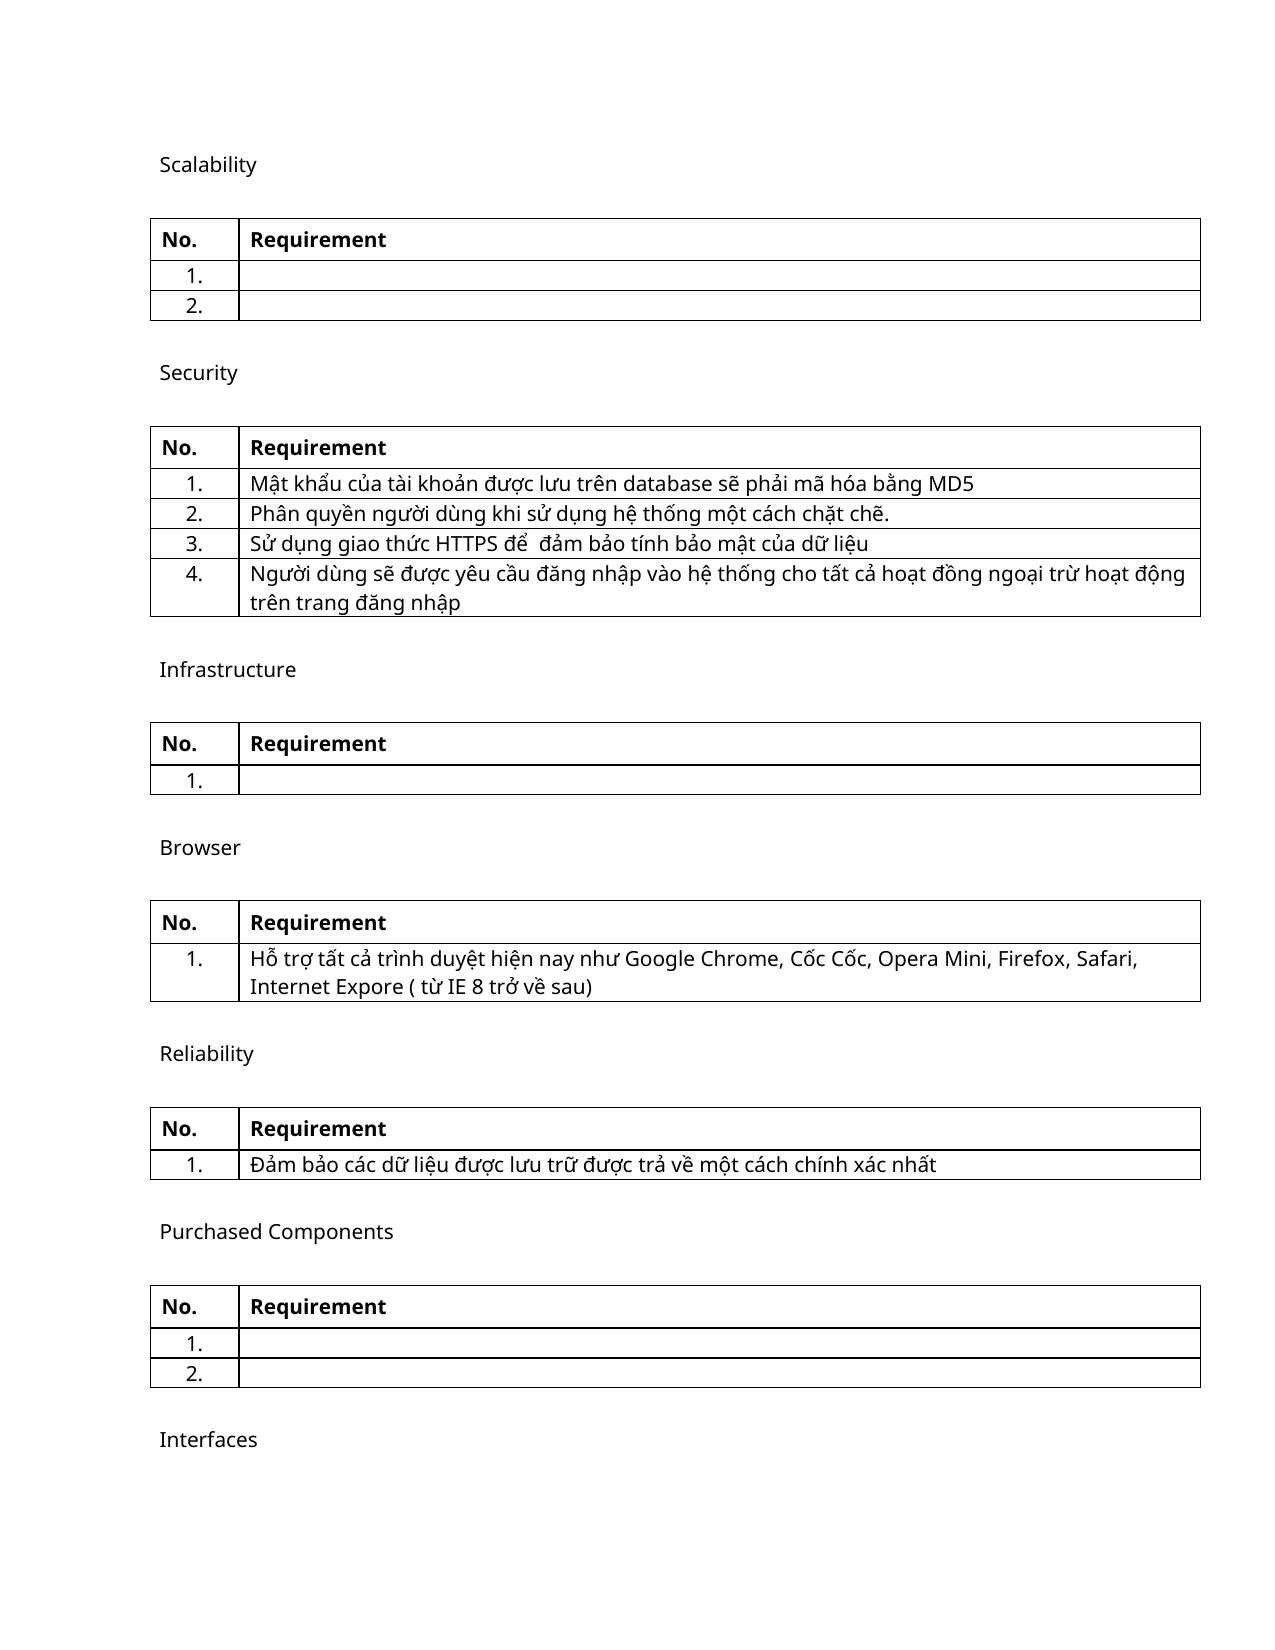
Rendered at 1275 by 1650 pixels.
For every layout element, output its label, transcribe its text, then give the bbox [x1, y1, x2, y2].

table_cell Hỗ trợ tất cả trình duyệt hiện nay như Google Chrome, Cốc Cốc, Opera Mini, Firefox, Safari, Internet Expore ( từ IE 8 trở về sau) [240, 944, 1200, 1001]
subtitle Security [159, 358, 1125, 387]
table_header Requirement [240, 723, 1200, 764]
table_cell [240, 1359, 1200, 1387]
table_cell 2. [151, 499, 238, 528]
table_header No. [151, 219, 238, 259]
table_cell 1. [151, 944, 238, 1001]
table_cell 2. [151, 1359, 238, 1387]
table_cell [240, 766, 1200, 794]
table_header No. [151, 427, 238, 468]
table_header Requirement [240, 427, 1200, 468]
subtitle Reliability [159, 1039, 1125, 1068]
table_cell Phân quyền người dùng khi sử dụng hệ thống một cách chặt chẽ. [240, 499, 1200, 528]
table_cell 1. [151, 1329, 238, 1357]
subtitle Browser [159, 833, 1125, 861]
table_cell [240, 1329, 1200, 1357]
table_cell 4. [151, 559, 238, 616]
table_cell 1. [151, 766, 238, 794]
subtitle Scalability [159, 150, 1125, 178]
table_header No. [151, 723, 238, 764]
table_cell 1. [151, 469, 238, 498]
table_header No. [151, 1286, 238, 1327]
table_cell Mật khẩu của tài khoản được lưu trên database sẽ phải mã hóa bằng MD5 [240, 469, 1200, 498]
table_cell [240, 291, 1200, 319]
table_cell Đảm bảo các dữ liệu được lưu trữ được trả về một cách chính xác nhất [240, 1151, 1200, 1179]
table_cell [240, 261, 1200, 289]
table_cell Người dùng sẽ được yêu cầu đăng nhập vào hệ thống cho tất cả hoạt đồng ngoại trừ hoạt động trên trang đăng nhập [240, 559, 1200, 616]
table_header Requirement [240, 1286, 1200, 1327]
table_header Requirement [240, 219, 1200, 259]
table_cell 3. [151, 529, 238, 558]
table_cell 1. [151, 261, 238, 289]
table_header Requirement [240, 1108, 1200, 1149]
subtitle Purchased Components [159, 1217, 1125, 1246]
table_header Requirement [240, 901, 1200, 942]
subtitle Interfaces [159, 1426, 1125, 1454]
table_header No. [151, 1108, 238, 1149]
subtitle Infrastructure [159, 655, 1125, 683]
table_cell 2. [151, 291, 238, 319]
table_cell 1. [151, 1151, 238, 1179]
table_header No. [151, 901, 238, 942]
table_cell Sử dụng giao thức HTTPS để đảm bảo tính bảo mật của dữ liệu [240, 529, 1200, 558]
